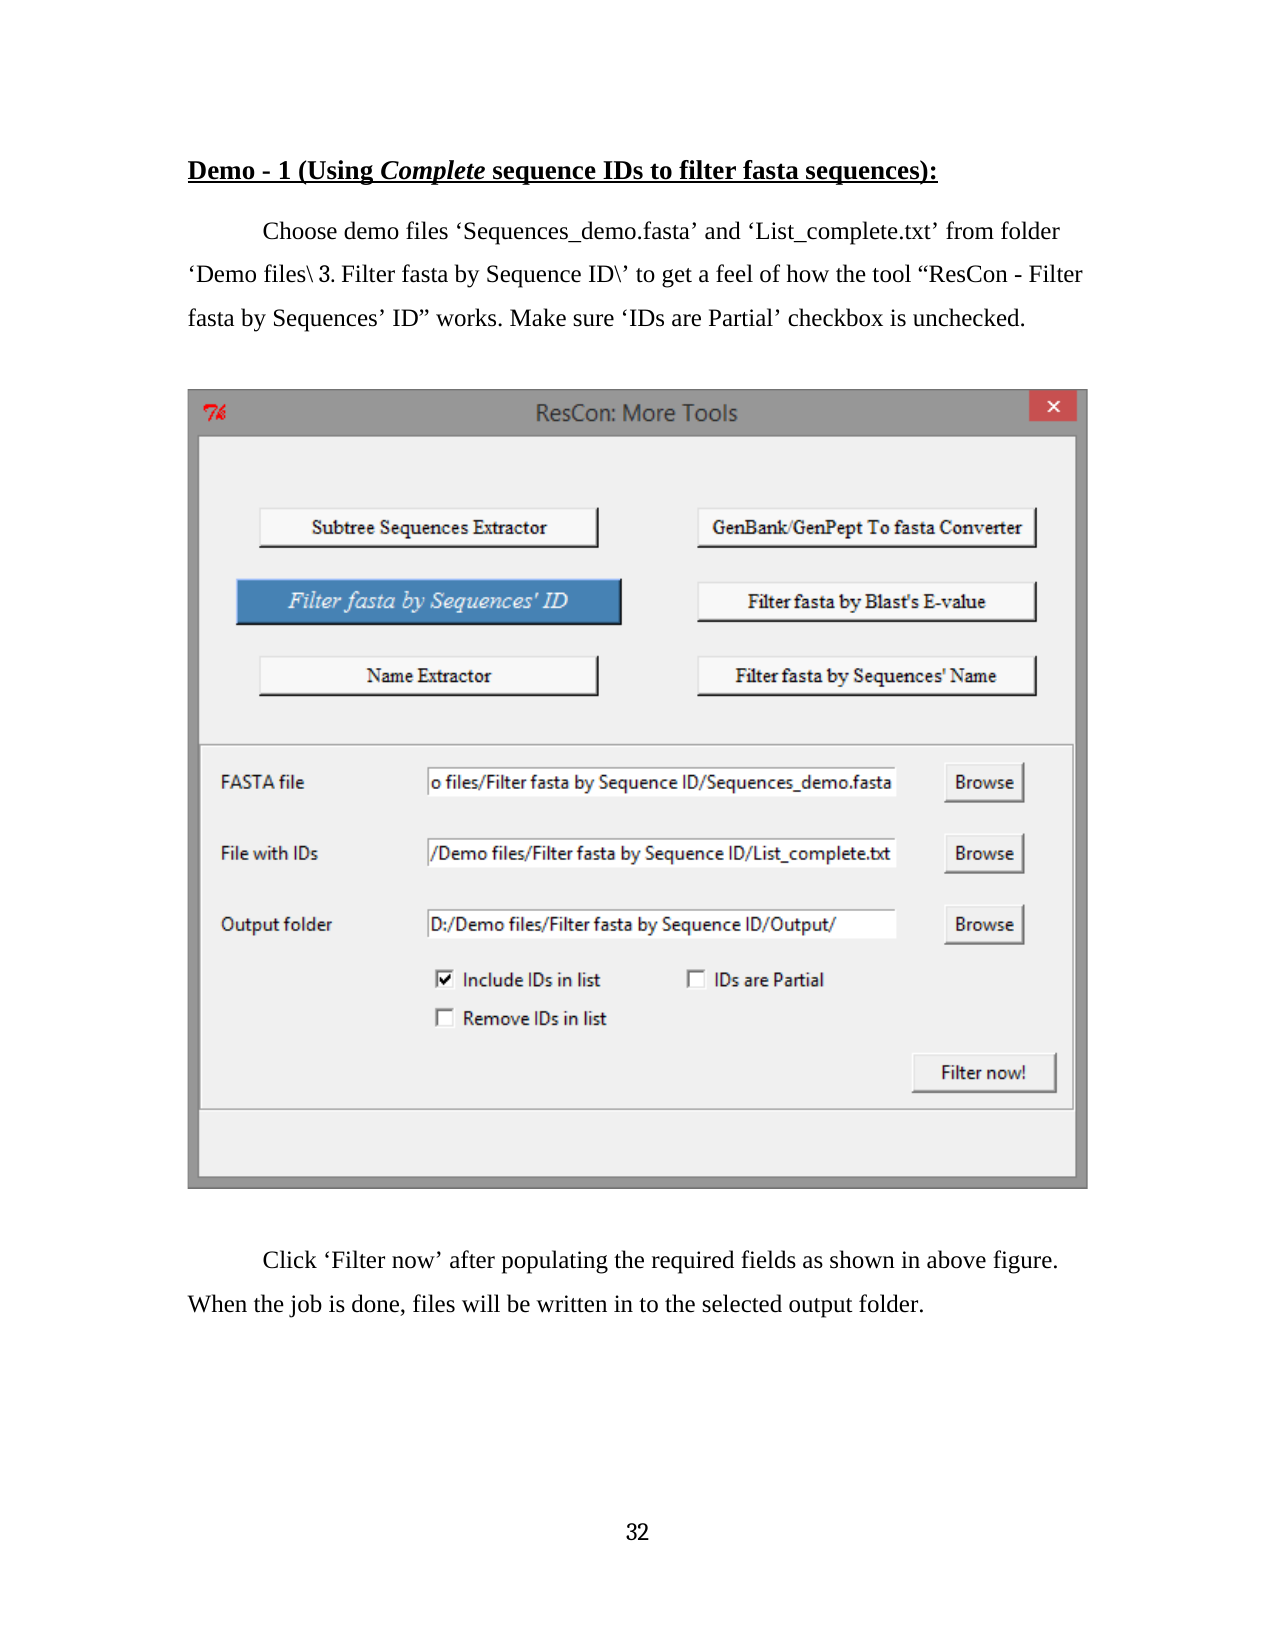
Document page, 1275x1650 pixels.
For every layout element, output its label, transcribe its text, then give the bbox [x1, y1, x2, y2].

subtitle Demo - 1 (Using Complete sequence IDs to filter fasta sequences): [187, 154, 1087, 185]
picture [187, 389, 1088, 1189]
text Choose demo files ‘Sequences_demo.fasta’ and ‘List_complete.txt’ from folder ‘Demo files\ 3. Filter fasta by Sequence ID\’ to get a feel of how the tool “ResCon - Filter fasta by Sequences’ ID” works. Make sure ‘IDs are Partial’ checkbox is unchecked. [187, 216, 1087, 332]
text Click ‘Filter now’ after populating the required fields as shown in above figure. When the job is done, files will be written in to the selected output folder. [187, 1246, 1087, 1317]
